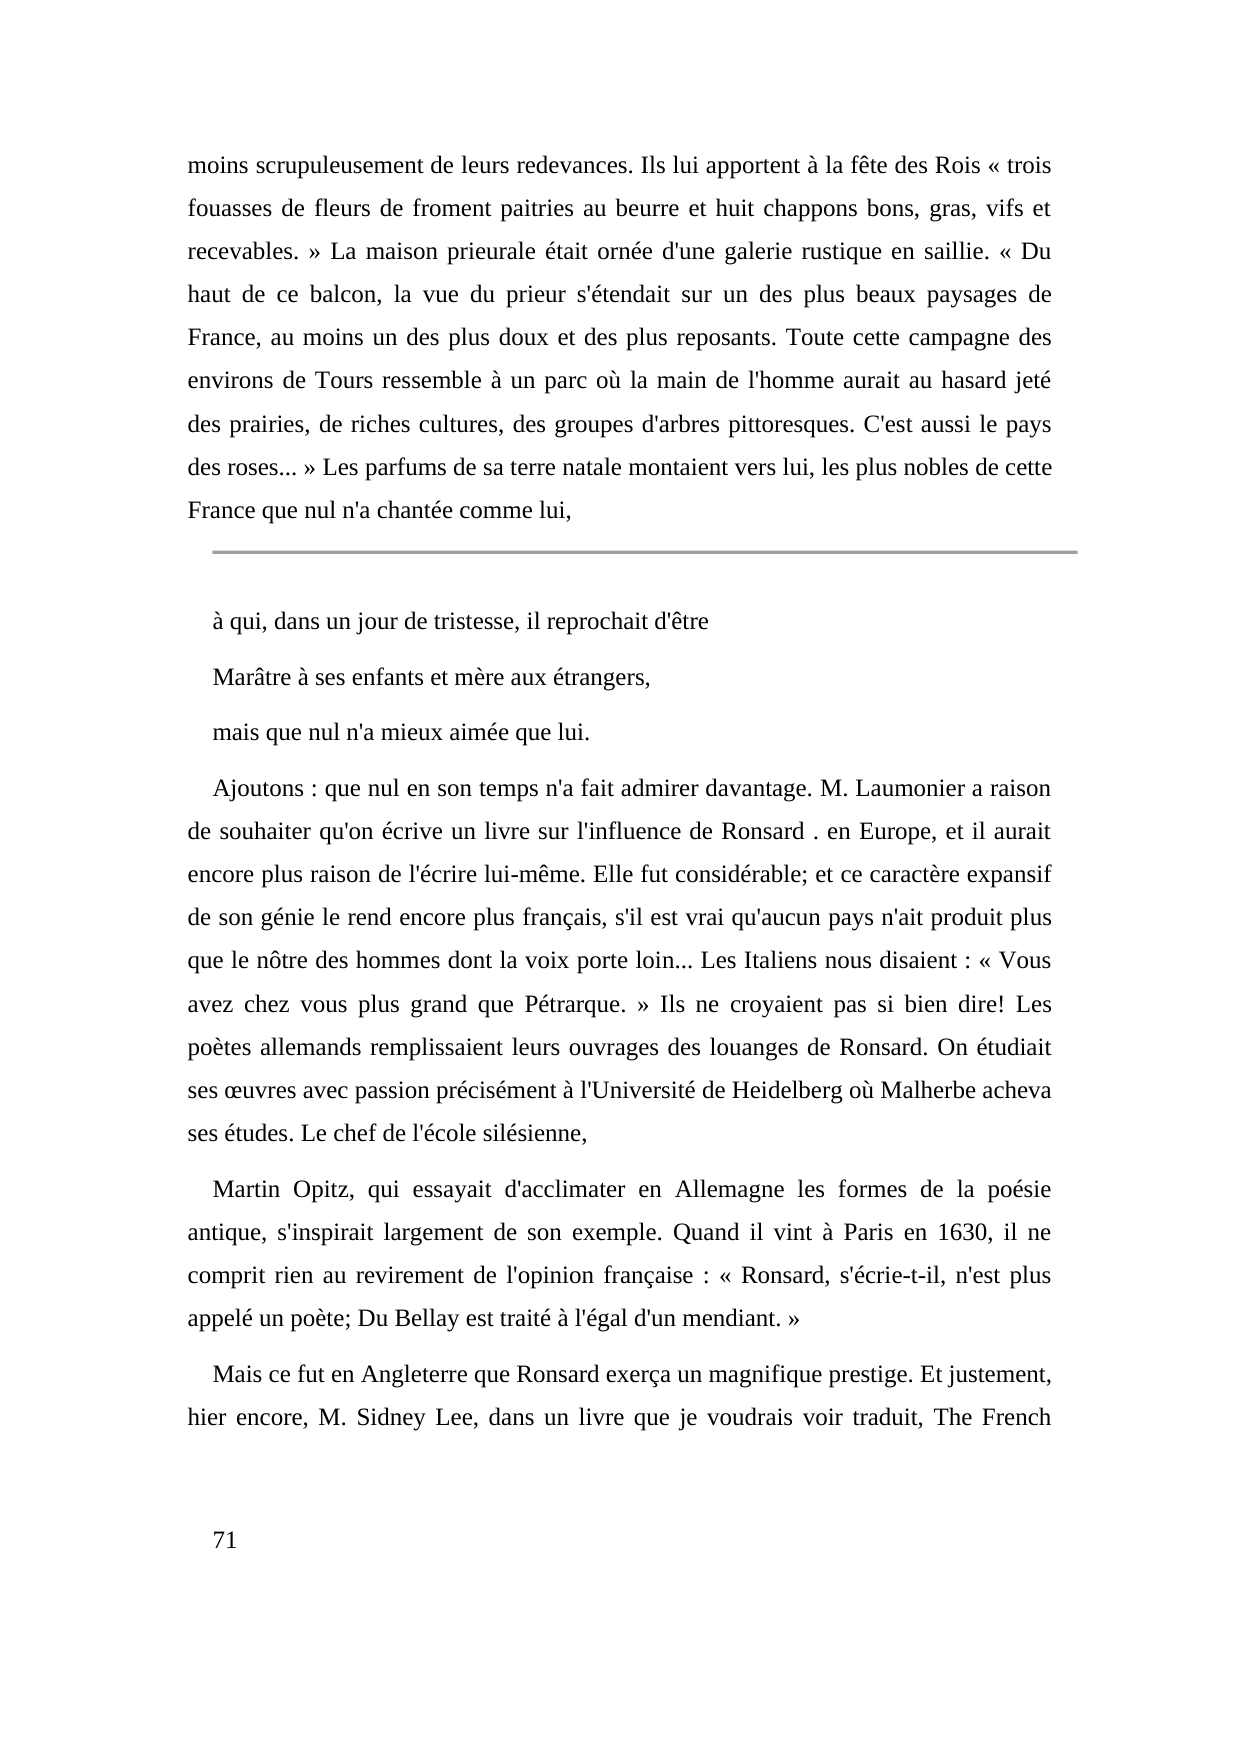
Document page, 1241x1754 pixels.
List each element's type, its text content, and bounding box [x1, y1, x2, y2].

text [187, 1359, 1053, 1431]
text mais que nul n'a mieux aimée que lui. [187, 717, 1053, 746]
text Martin Opitz, qui essayait d'acclimater en Allemagne les formes de la poésie antique, s'inspirait largement de son exemple. Quand il vint à Paris en 1630, il ne comprit rien au revirement de l'opinion française : « Ronsard, s'écrie-t-il, n'est plus appelé un poète; Du Bellay est traité à l'égal d'un mendiant. » [187, 1174, 1053, 1332]
text à qui, dans un jour de tristesse, il reprochait d'être [187, 606, 1053, 635]
text Ajoutons : que nul en son temps n'a fait admirer davantage. M. Laumonier a raison de souhaiter qu'on écrive un livre sur l'influence de Ronsard . en Europe, et il aurait encore plus raison de l'écrire lui-même. Elle fut considérable; et ce caractère expansif de son génie le rend encore plus français, s'il est vrai qu'aucun pays n'ait produit plus que le nôtre des hommes dont la voix porte loin... Les Italiens nous disaient : « Vous avez chez vous plus grand que Pétrarque. » Ils ne croyaient pas si bien dire! Les poètes allemands remplissaient leurs ouvrages des louanges de Ronsard. On étudiait ses œuvres avec passion précisément à l'Université de Heidelberg où Malherbe acheva ses études. Le chef de l'école silésienne, [187, 773, 1053, 1147]
text Marâtre à ses enfants et mère aux étrangers, [187, 662, 1053, 691]
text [187, 150, 1053, 524]
